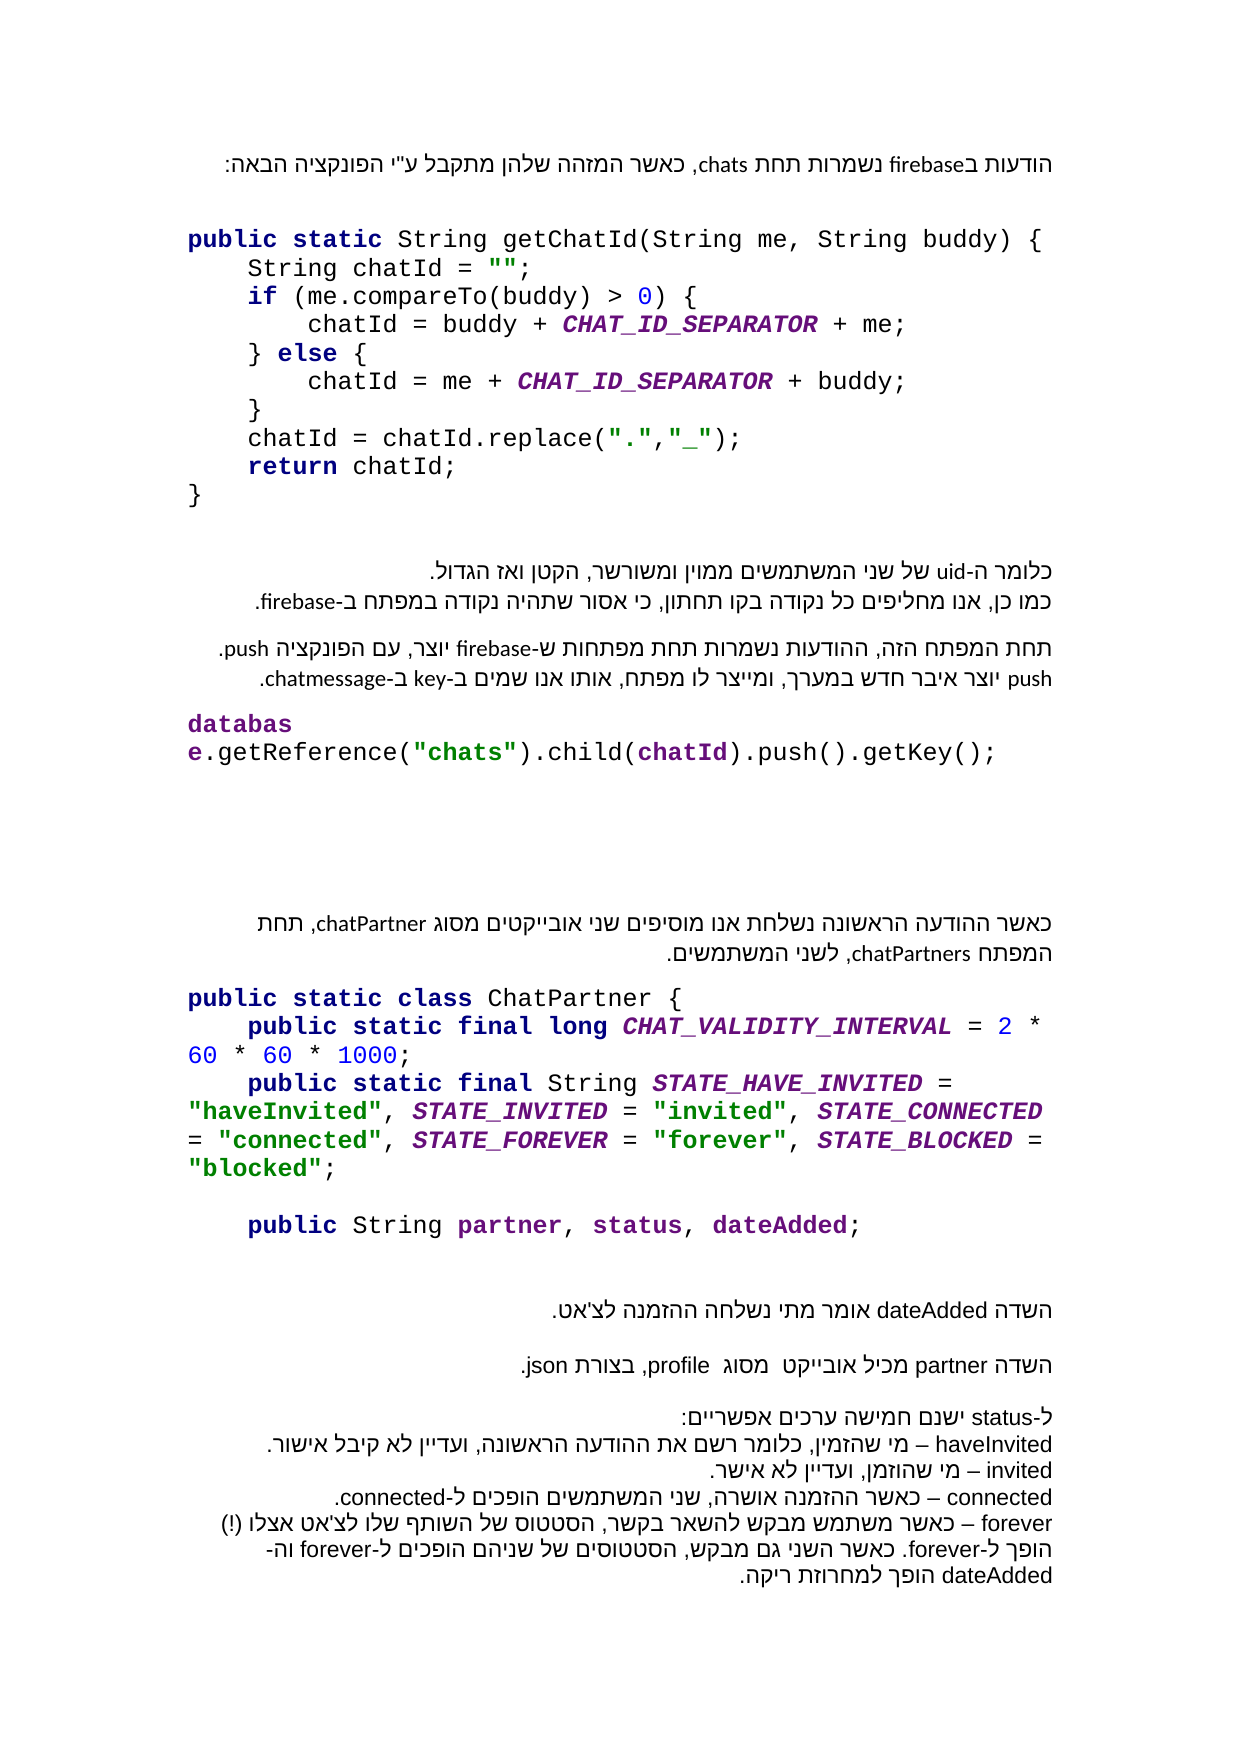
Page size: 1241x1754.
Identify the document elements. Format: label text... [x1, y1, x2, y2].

text תחת המפתח הזה, ההודעות נשמרות תחת מפתחות ש-firebase יוצר, עם הפונקציה push. push יוצר איבר חדש במערך, ומייצר לו מפתח, אותו אנו שמים ב-key ב-chatmessage. [187, 634, 1053, 692]
text כאשר ההודעה הראשונה נשלחת אנו מוסיפים שני אובייקטים מסוג chatPartner, תחת המפתח chatPartners, לשני המשתמשים. [187, 909, 1053, 967]
text database.getReference("chats").child(chatId).push().getKey(); [187, 711, 1053, 768]
text השדה dateAdded אומר מתי נשלחה ההזמנה לצ'אט. [187, 1297, 1053, 1352]
text public static String getChatId(String me, String buddy) { String chatId = ""; if (me.compareTo(buddy) > 0) { chatId = buddy + CHAT_ID_SEPARATOR + me; } else { chatId = me + CHAT_ID_SEPARATOR + buddy; } chatId = chatId.replace(".","_"); return chatId; } [187, 227, 1053, 510]
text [187, 150, 1053, 208]
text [187, 1352, 1053, 1589]
text public static class ChatPartner { public static final long CHAT_VALIDITY_INTERVAL = 2 * 60 * 60 * 1000; public static final String STATE_HAVE_INVITED = "haveInvited", STATE_INVITED = "invited", STATE_CONNECTED = "connected", STATE_FOREVER = "forever", STATE_BLOCKED = "blocked"; public String partner, status, dateAdded; [187, 986, 1053, 1241]
text כלומר ה-uid של שני המשתמשים ממוין ומשורשר, הקטן ואז הגדול. כמו כן, אנו מחליפים כל נקודה בקו תחתון, כי אסור שתהיה נקודה במפתח ב-firebase. [187, 557, 1053, 615]
